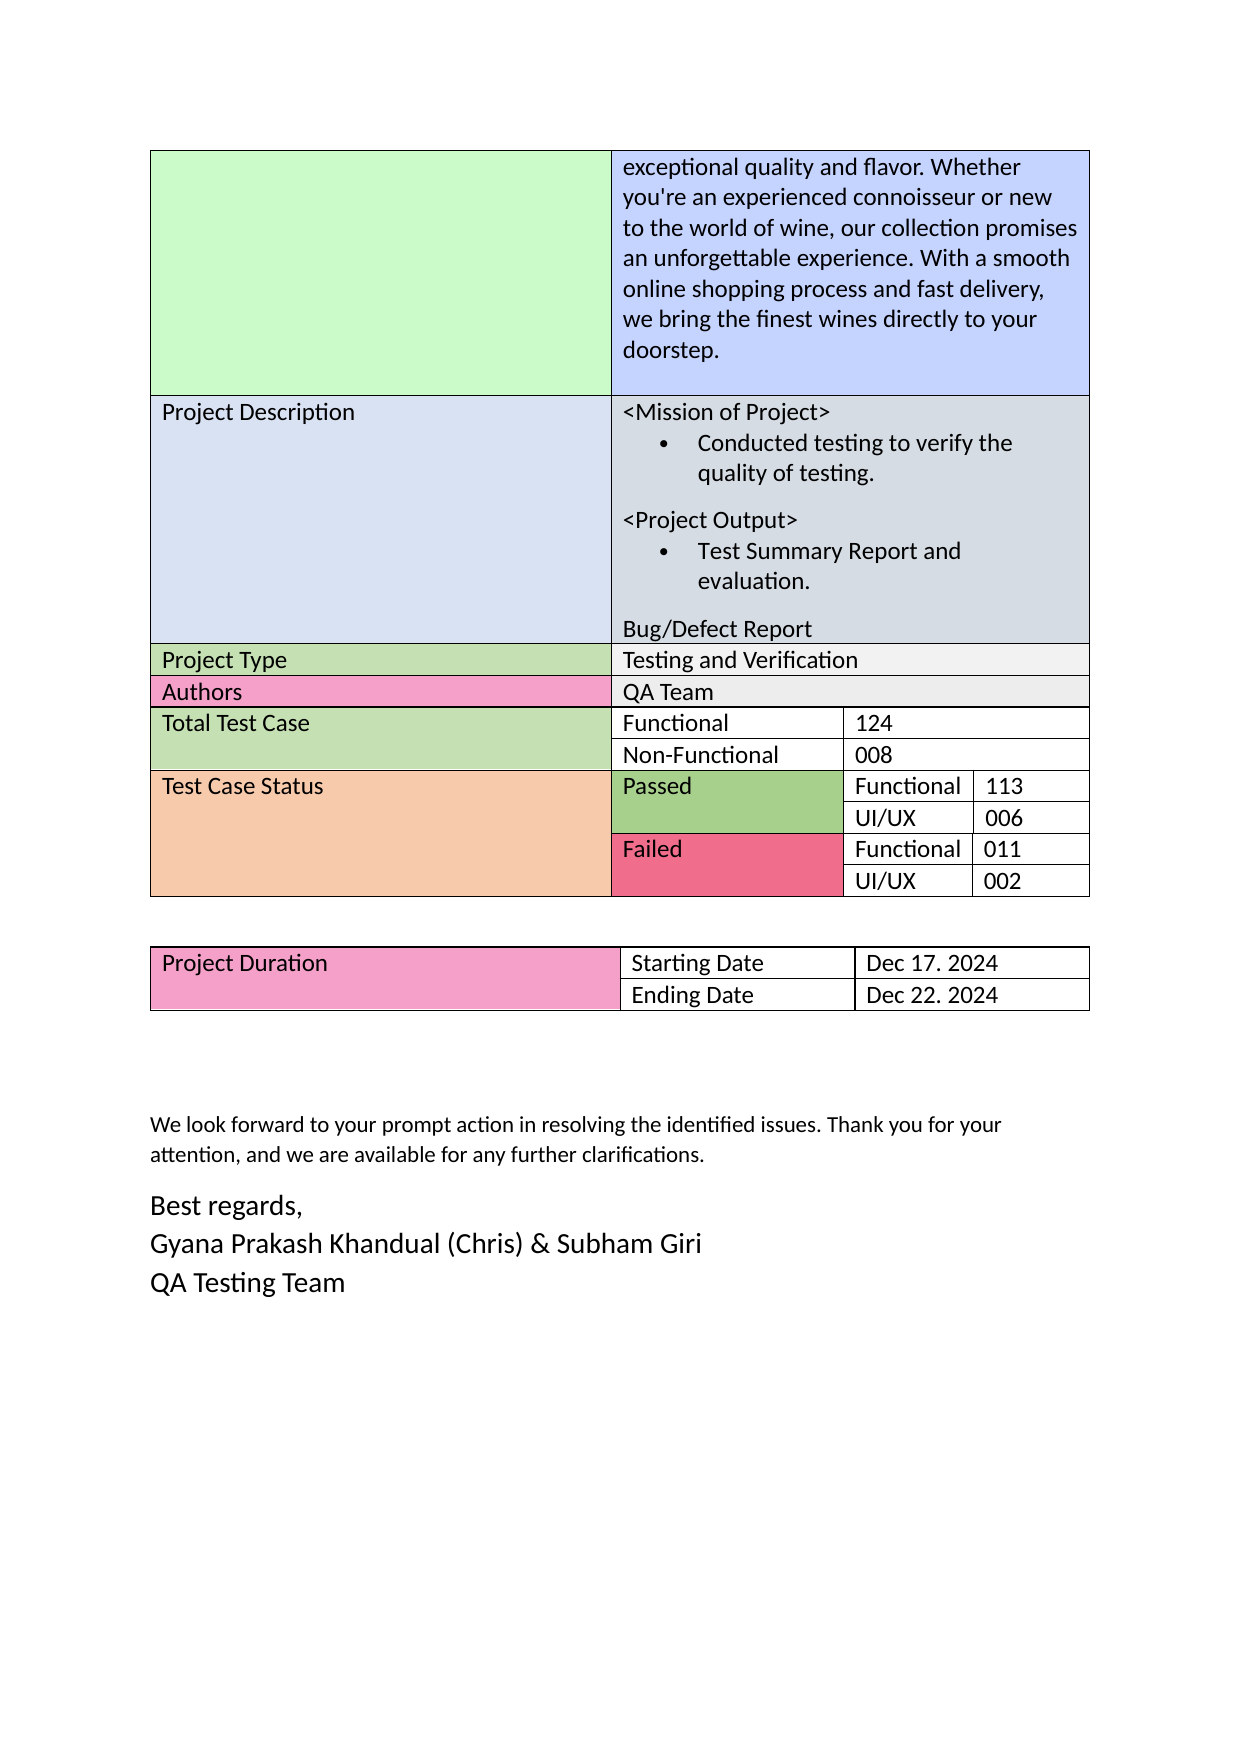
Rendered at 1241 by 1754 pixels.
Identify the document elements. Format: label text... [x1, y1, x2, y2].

text We look forward to your prompt action in resolving the identified issues. Thank you for your attention, and we are available for any further clarifications. [150, 1110, 1090, 1168]
table_cell Functional [844, 771, 973, 801]
table_header Starting Date [621, 948, 854, 978]
table_cell Authors [151, 676, 611, 706]
table_cell QA Team [612, 676, 1089, 706]
text Best regards, Gyana Prakash Khandual (Chris) & Subham Giri QA Testing Team [150, 1187, 1090, 1299]
table_cell Functional [612, 708, 843, 738]
table_cell Failed [612, 834, 843, 896]
table_cell <Mission of Project> Conducted testing to verify the quality of testing. <Project Output> Test Summary Report and evaluation. Bug/Defect Report [612, 396, 1089, 643]
table_cell Test Case Status [151, 771, 611, 896]
table_cell Functional [844, 834, 972, 864]
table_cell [151, 151, 611, 395]
table_cell 124 [844, 708, 1089, 738]
table_cell 113 [974, 771, 1089, 801]
table_cell 008 [844, 739, 1089, 769]
table_cell UI/UX [844, 865, 972, 896]
table_cell Ending Date [621, 979, 854, 1009]
table_cell Project Type [151, 644, 611, 675]
table_header Dec 17. 2024 [856, 948, 1089, 978]
table_cell Project Description [151, 396, 611, 643]
table_cell Dec 22. 2024 [856, 979, 1089, 1009]
table_header Project Duration [151, 948, 620, 1009]
table_cell Passed [612, 771, 843, 833]
table_cell 006 [974, 802, 1089, 833]
table_cell UI/UX [844, 802, 973, 833]
table_cell Total Test Case [151, 708, 611, 769]
table_cell Testing and Verification [612, 644, 1089, 675]
table_cell 011 [973, 834, 1089, 864]
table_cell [612, 151, 1089, 395]
table_cell 002 [973, 865, 1089, 896]
table_cell Non-Functional [612, 739, 843, 769]
